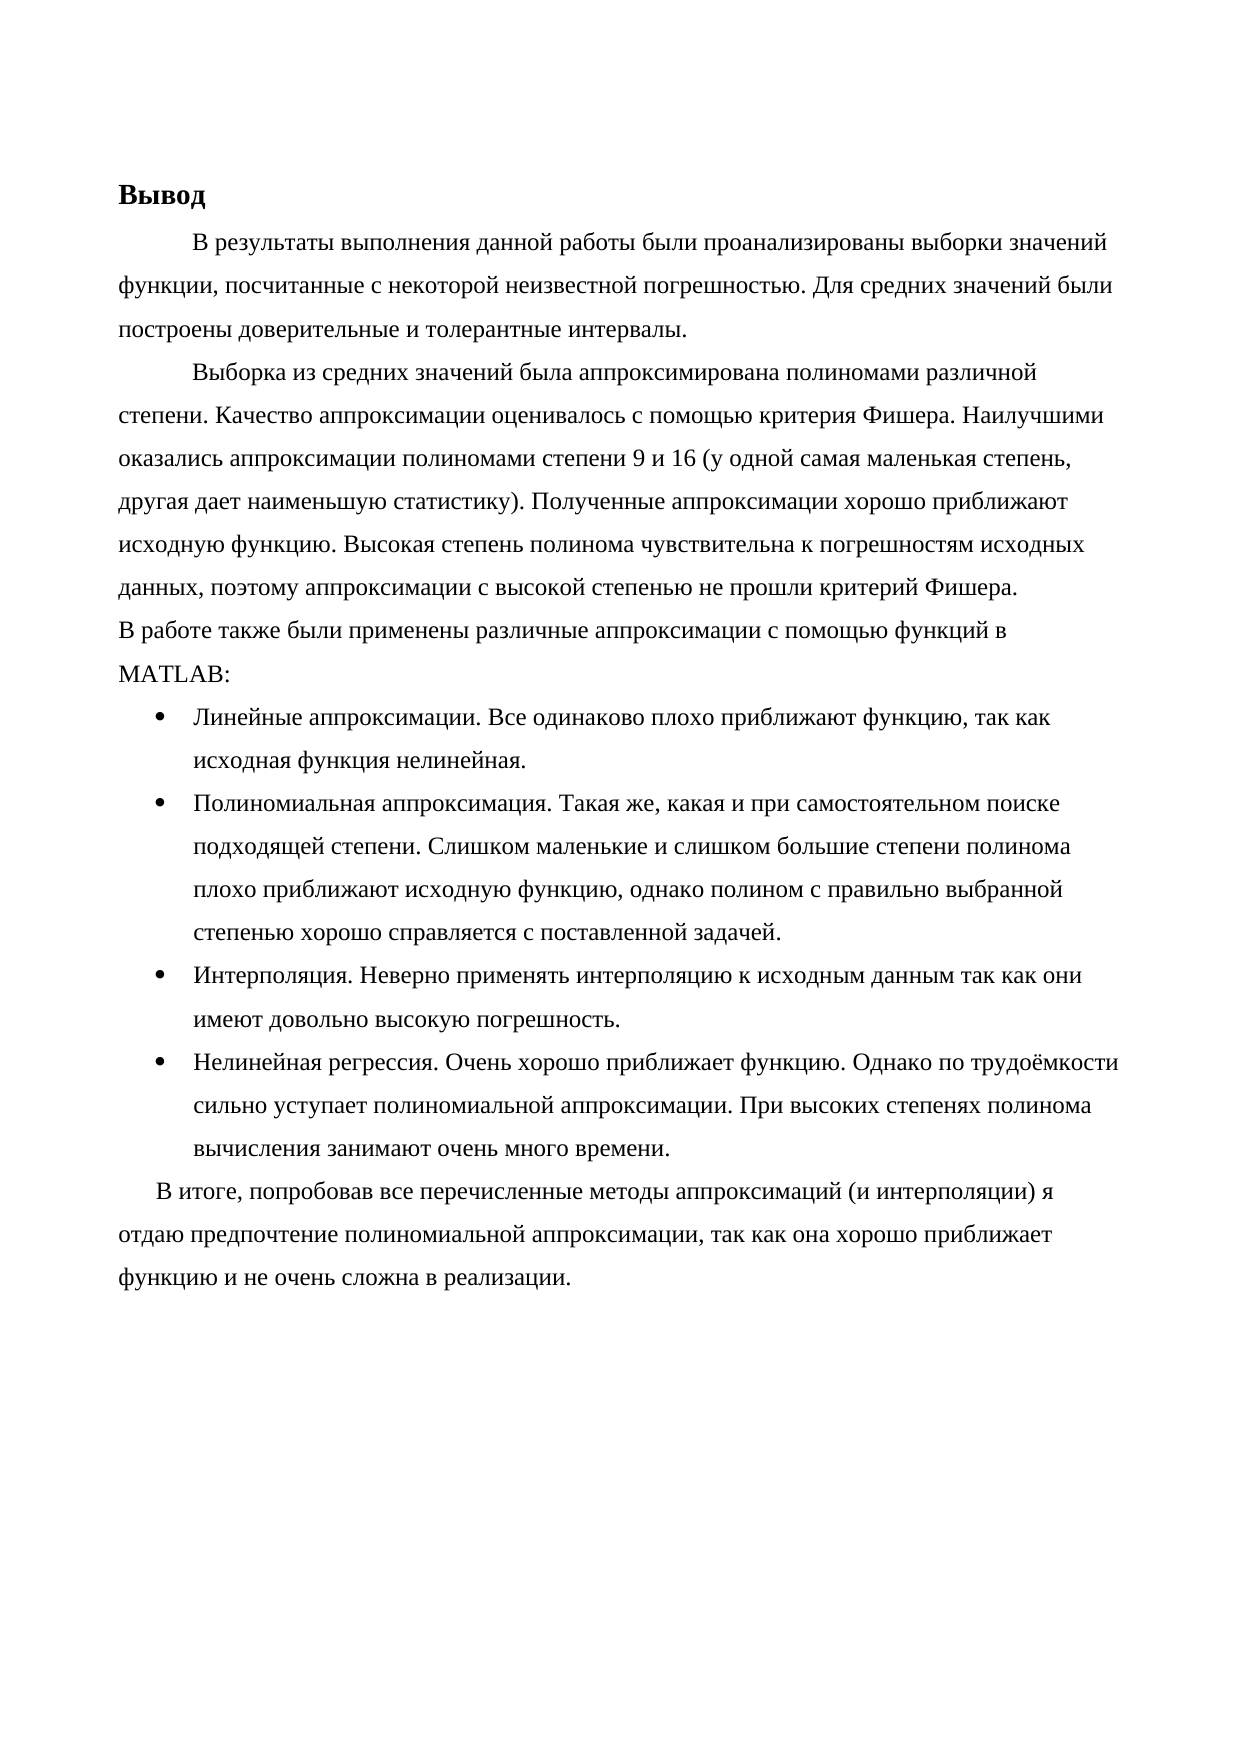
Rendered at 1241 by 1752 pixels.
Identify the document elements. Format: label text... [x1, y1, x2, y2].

text В итоге, попробовав все перечисленные методы аппроксимаций (и интерполяции) я отдаю предпочтение полиномиальной аппроксимации, так как она хорошо приближает функцию и не очень сложна в реализации. [118, 1176, 1122, 1291]
list Полиномиальная аппроксимация. Такая же, какая и при самостоятельном поиске подходящей степени. Слишком маленькие и слишком большие степени полинома плохо приближают исходную функцию, однако полином с правильно выбранной степенью хорошо справляется с поставленной задачей. [156, 788, 1122, 946]
list Линейные аппроксимации. Все одинаково плохо приближают функцию, так как исходная функция нелинейная. [156, 702, 1122, 774]
text Выборка из средних значений была аппроксимирована полиномами различной степени. Качество аппроксимации оценивалось с помощью критерия Фишера. Наилучшими оказались аппроксимации полиномами степени 9 и 16 (у одной самая маленькая степень, другая дает наименьшую статистику). Полученные аппроксимации хорошо приближают исходную функцию. Высокая степень полинома чувствительна к погрешностям исходных данных, поэтому аппроксимации с высокой степенью не прошли критерий Фишера. [118, 357, 1122, 601]
text Вывод [118, 177, 1122, 211]
list Интерполяция. Неверно применять интерполяцию к исходным данным так как они имеют довольно высокую погрешность. [156, 961, 1122, 1032]
text В работе также были применены различные аппроксимации с помощью функций в MATLAB: [118, 616, 1122, 687]
list Нелинейная регрессия. Очень хорошо приближает функцию. Однако по трудоёмкости сильно уступает полиномиальной аппроксимации. При высоких степенях полинома вычисления занимают очень много времени. [156, 1047, 1122, 1162]
text В результаты выполнения данной работы были проанализированы выборки значений функции, посчитанные с некоторой неизвестной погрешностью. Для средних значений были построены доверительные и толерантные интервалы. [118, 227, 1122, 342]
